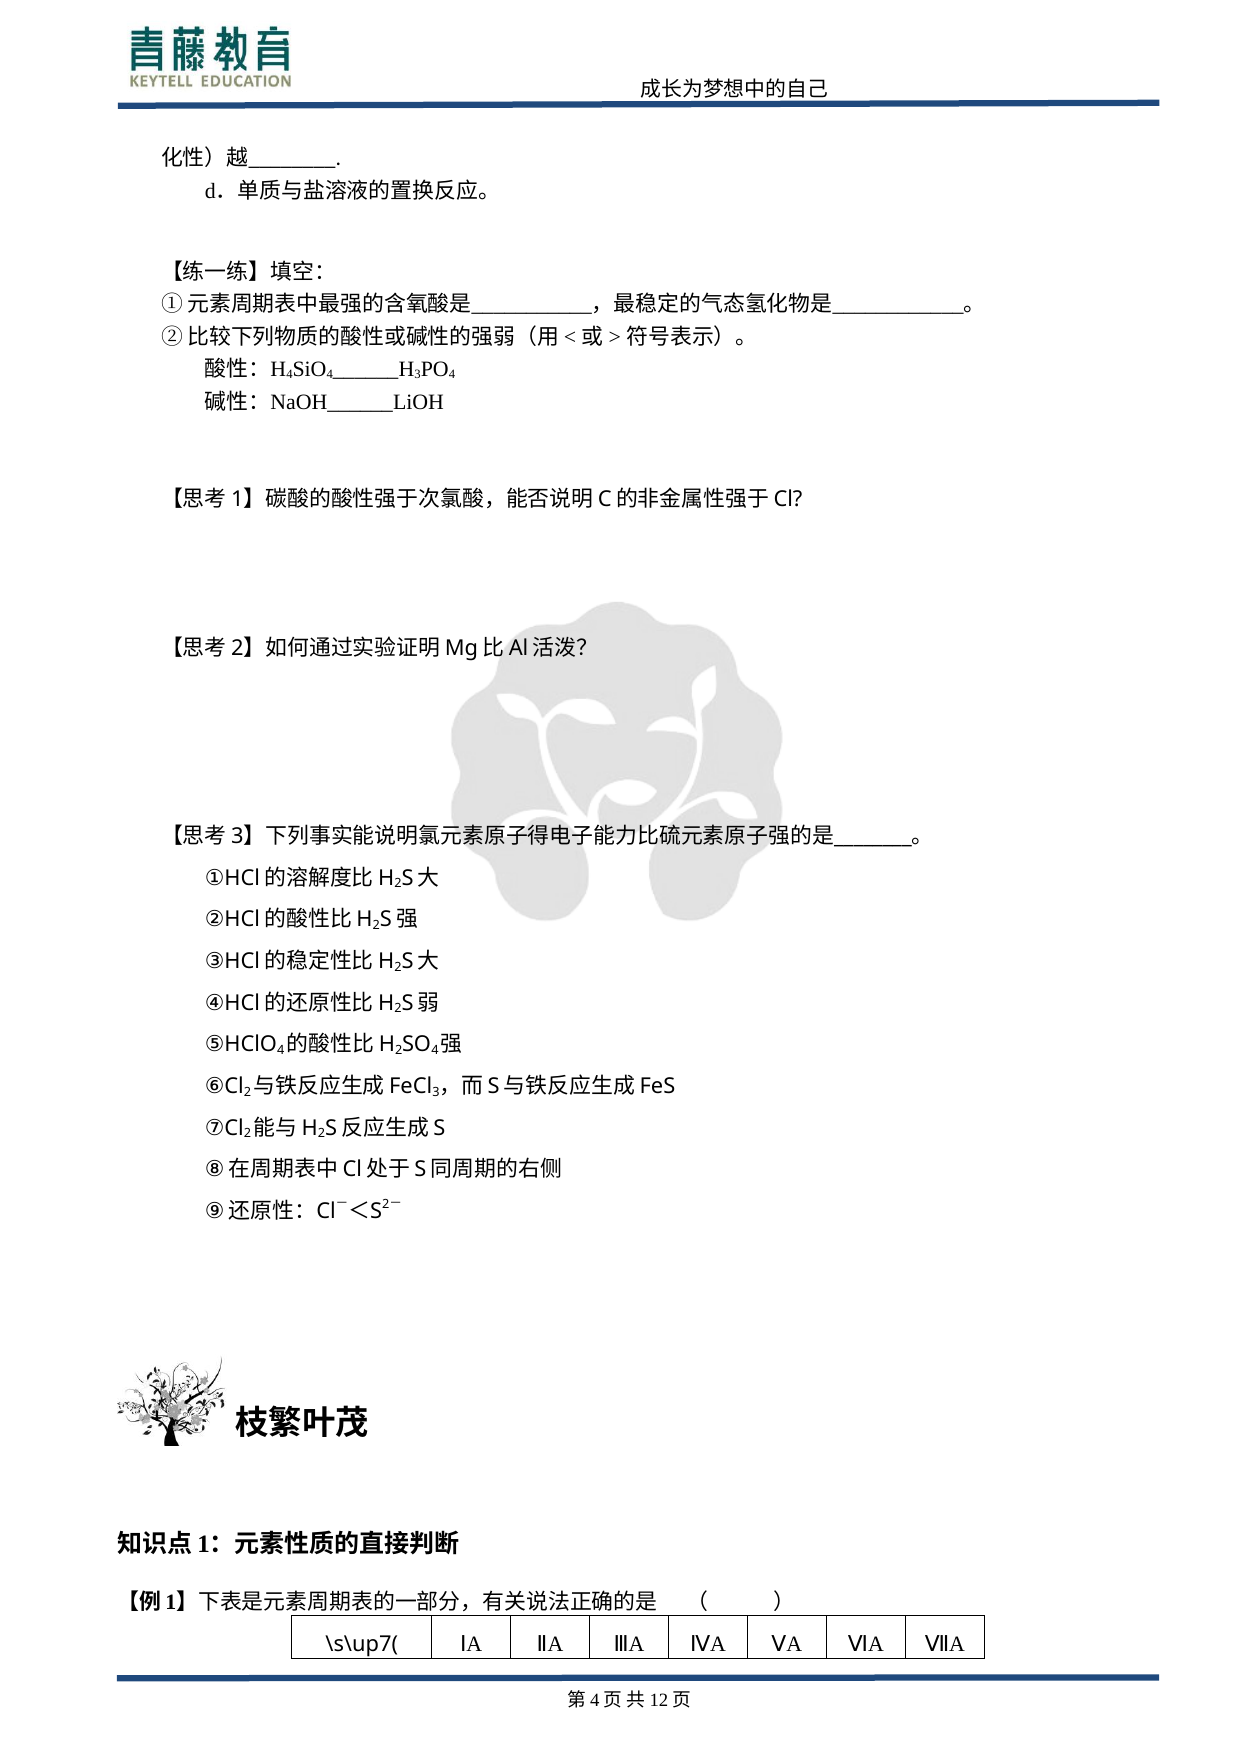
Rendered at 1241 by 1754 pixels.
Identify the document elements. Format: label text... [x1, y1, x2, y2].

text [161, 140, 1159, 172]
text 知识点1：元素性质的直接判断 [117, 1509, 1159, 1574]
text d．单质与盐溶液的置换反应。 [161, 172, 1159, 205]
table_header ⅡA [511, 1616, 589, 1658]
picture [117, 1354, 227, 1446]
text 【例1】下表是元素周期表的一部分，有关说法正确的是 （ ） [117, 1574, 1159, 1615]
table_header ⅣA [669, 1616, 747, 1658]
picture [113, 10, 303, 93]
text 【思考1】碳酸的酸性强于次氯酸，能否说明C的非金属性强于Cl? [117, 481, 1159, 513]
table_header ⅥA [827, 1616, 905, 1658]
subtitle 枝繁叶茂 [117, 1354, 1159, 1484]
table_header ⅤA [748, 1616, 826, 1658]
table_header [292, 1616, 431, 1658]
table_header ⅠA [432, 1616, 510, 1658]
text 【思考2】如何通过实验证明Mg比Al活泼？ [117, 630, 1159, 662]
text 【练一练】填空： ①元素周期表中最强的含氧酸是___________，最稳定的气态氢化物是____________。 ②比较下列物质的酸性或碱性的强弱（用 < 或 > 符号表示）。 酸性：H4SiO4______H3PO4 碱性：NaOH______LiOH [117, 253, 1159, 481]
table_header ⅦA [906, 1616, 984, 1658]
text 【思考3】下列事实能说明氯元素原子得电子能力比硫元素原子强的是________。 [117, 808, 1159, 849]
table_header ⅢA [590, 1616, 668, 1658]
text ①HCl的溶解度比H2S大 ②HCl的酸性比H2S强 ③HCl的稳定性比H2S大 ④HCl的还原性比H2S弱 ⑤HClO4的酸性比H2SO4强 ⑥Cl2与铁反应生成FeCl3，而S与铁反应生成FeS ⑦Cl2能与H2S反应生成S ⑧在周期表中Cl处于S同周期的右侧 ⑨还原性：Cl－＜S2－ [161, 849, 1159, 1224]
